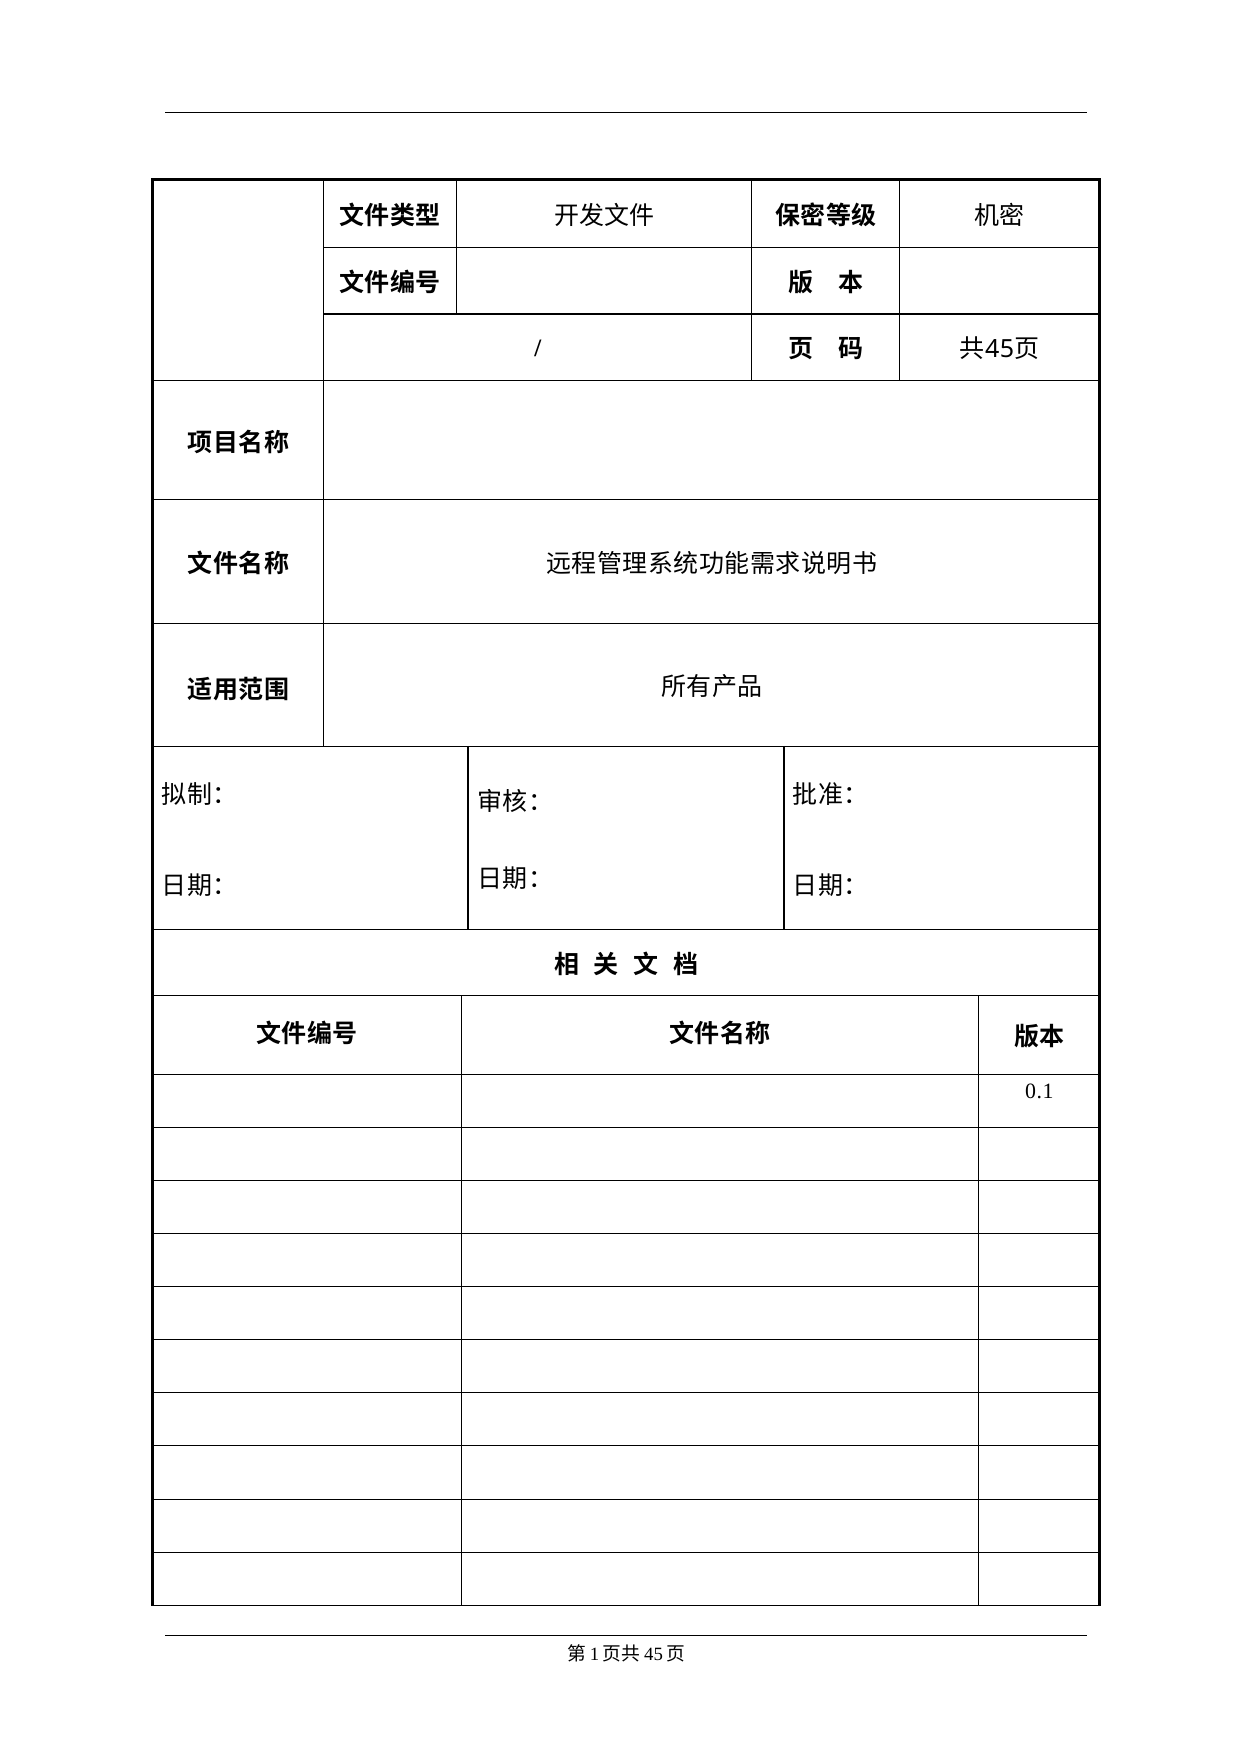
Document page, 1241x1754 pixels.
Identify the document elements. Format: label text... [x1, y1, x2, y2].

table_cell [154, 1128, 461, 1180]
table_cell 共40页 [900, 315, 1098, 379]
table_cell 相关文档 [154, 930, 1098, 995]
table_cell [457, 248, 751, 313]
table_cell [462, 1234, 978, 1286]
table_cell [900, 248, 1098, 313]
table_cell [462, 1446, 978, 1498]
table_cell 文件名称 [154, 500, 323, 622]
table_cell [462, 1181, 978, 1233]
table_cell [462, 1340, 978, 1392]
table_cell 适用范围 [154, 624, 323, 746]
table_cell 日期： [154, 837, 467, 929]
table_cell [154, 1340, 461, 1392]
table_cell [462, 1393, 978, 1445]
table_cell [462, 1553, 978, 1605]
table_cell 页 码 [752, 315, 899, 379]
table_cell [462, 1128, 978, 1180]
table_cell [154, 1181, 461, 1233]
table_cell 0.1 [979, 1075, 1098, 1127]
table_cell [324, 381, 1098, 499]
table_cell [979, 1446, 1098, 1498]
table_cell 文件编号 [324, 248, 456, 313]
table_cell 文件编号 [154, 996, 461, 1073]
table_cell [979, 1553, 1098, 1605]
table_cell [979, 1340, 1098, 1392]
table_cell 项目名称 [154, 381, 323, 499]
table_cell 批准： [785, 747, 1098, 837]
table_cell / [324, 315, 751, 379]
table_cell [154, 1234, 461, 1286]
table_cell [154, 1446, 461, 1498]
table_cell [462, 1287, 978, 1339]
table_header 文件类型 [324, 181, 456, 246]
table_cell 日期： [785, 837, 1098, 929]
table_header [154, 181, 323, 379]
table_cell 所有产品 [324, 624, 1098, 746]
table_cell 拟制： [154, 747, 467, 837]
table_cell [462, 1500, 978, 1552]
table_header 机密 [900, 181, 1098, 246]
table_cell [979, 1500, 1098, 1552]
table_cell [979, 1181, 1098, 1233]
table_cell [154, 1075, 461, 1127]
table_cell [154, 1287, 461, 1339]
table_cell 远程管理系统功能需求说明书 [324, 500, 1098, 622]
table_cell [154, 1393, 461, 1445]
table_cell [979, 1234, 1098, 1286]
table_cell 版 本 [752, 248, 899, 313]
table_cell [979, 1287, 1098, 1339]
table_header 保密等级 [752, 181, 899, 246]
table_cell 版本 [979, 996, 1098, 1073]
table_cell 审核： 日期： [469, 747, 783, 929]
table_cell [462, 1075, 978, 1127]
table_cell [979, 1128, 1098, 1180]
table_cell 文件名称 [462, 996, 978, 1073]
table_cell [154, 1500, 461, 1552]
table_cell [154, 1553, 461, 1605]
table_header 开发文件 [457, 181, 751, 246]
table_cell [979, 1393, 1098, 1445]
